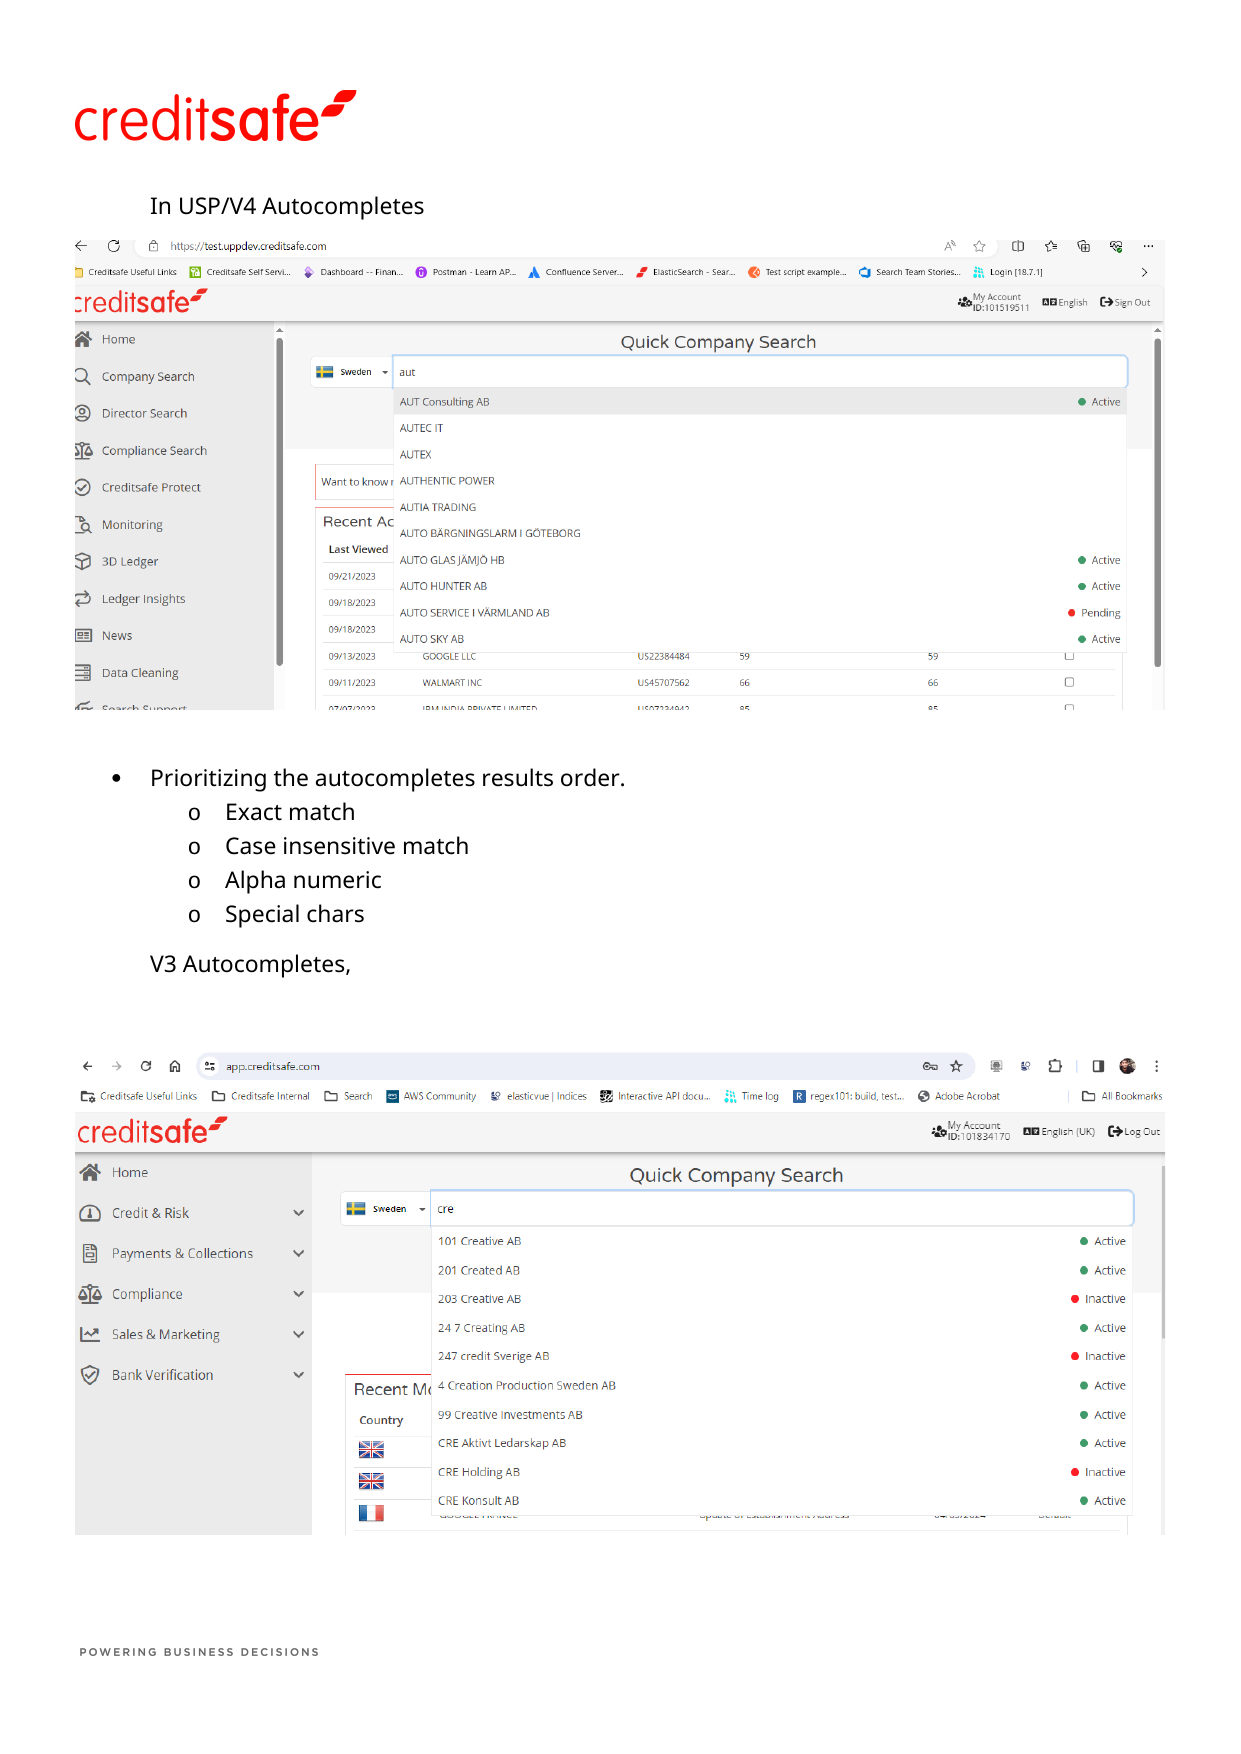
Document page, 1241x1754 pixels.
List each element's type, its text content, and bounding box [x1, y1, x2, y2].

list Alpha numeric [187, 864, 1165, 895]
picture [75, 1048, 1166, 1535]
list Special chars [187, 898, 1165, 929]
list Prioritizing the autocompletes results order. [112, 762, 1165, 793]
list Case insensitive match [187, 830, 1165, 861]
list Exact match [187, 796, 1165, 827]
picture [75, 240, 1166, 710]
text V3 Autocompletes, [75, 948, 1165, 979]
picture [75, 90, 357, 141]
picture [75, 1643, 323, 1661]
text In USP/V4 Autocompletes [75, 190, 1165, 222]
